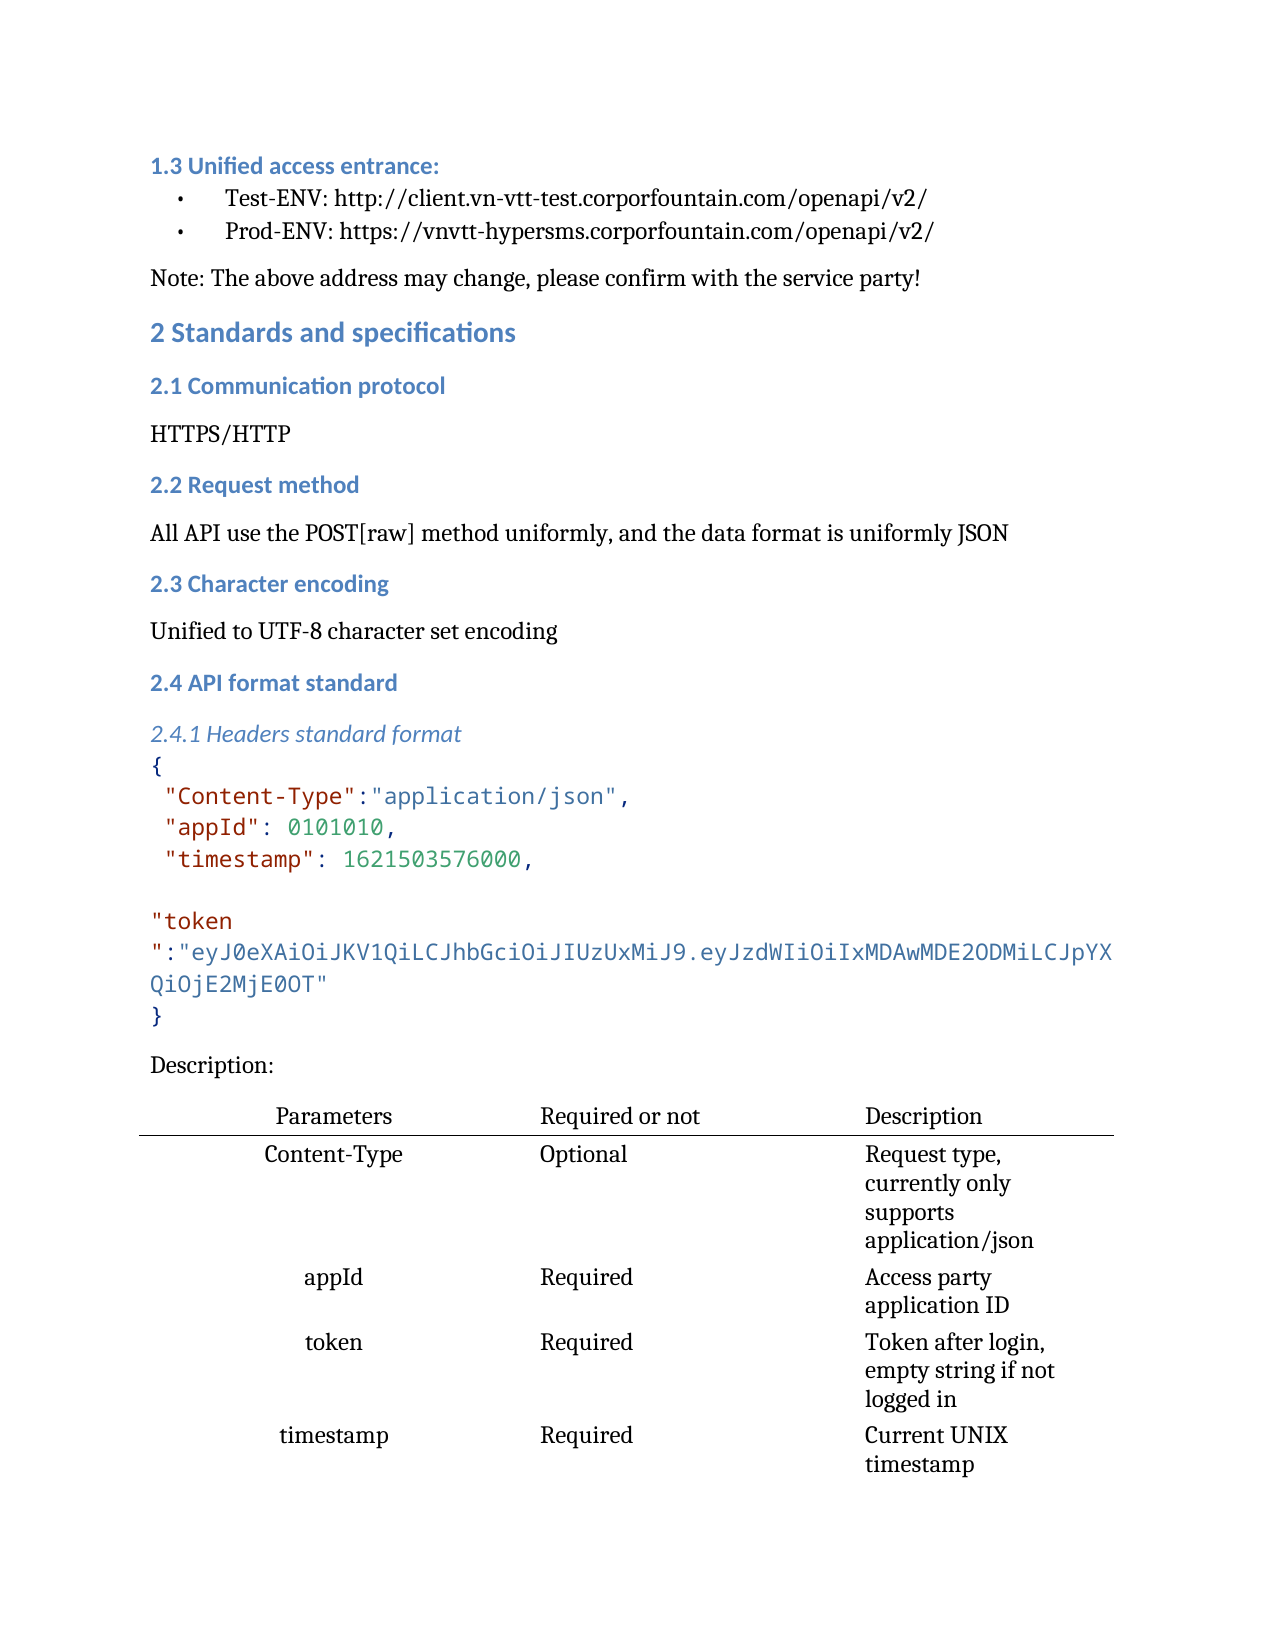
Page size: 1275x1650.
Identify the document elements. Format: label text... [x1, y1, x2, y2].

table_header Required or not [529, 1098, 854, 1134]
table_cell Required [529, 1259, 854, 1324]
table_cell Optional [529, 1136, 854, 1259]
text HTTPS/HTTP [150, 419, 1125, 448]
subtitle 2.1 Communication protocol [150, 370, 1125, 401]
text Note: The above address may change, please confirm with the service party! [150, 264, 1125, 293]
table_cell Content-Type [139, 1136, 529, 1259]
table_cell appId [139, 1259, 529, 1324]
subtitle 2 Standards and specifications [150, 314, 1125, 349]
subtitle 2.2 Request method [150, 469, 1125, 500]
text { "Content-Type":"application/json", "appId": 0101010, "timestamp": 1621503576000, "token":"eyJ0eXAiOiJKV1QiLCJhbGciOiJIUzUxMiJ9.eyJzdWIiOiIxMDAwMDE2ODMiLCJpYXQiOjE2MjE0OT" } [150, 749, 1125, 1030]
subtitle 1.3 Unified access entrance: [150, 150, 1125, 181]
list Prod-ENV: https://vnvtt-hypersms.corporfountain.com/openapi/v2/ [175, 217, 1125, 246]
table_cell Required [529, 1418, 854, 1479]
text Description: [150, 1051, 1125, 1079]
subtitle 2.3 Character encoding [150, 568, 1125, 598]
table_cell Access party application ID [854, 1259, 1114, 1324]
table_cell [854, 1418, 1114, 1479]
subtitle 2.4 API format standard [150, 667, 1125, 697]
subtitle 2.4.1 Headers standard format [150, 718, 1125, 749]
text All API use the POST[raw] method uniformly, and the data format is uniformly JSON [150, 518, 1125, 547]
table_cell Request type, currently only supports application/json [854, 1136, 1114, 1259]
table_cell timestamp [139, 1418, 529, 1479]
list Test-ENV: http://client.vn-vtt-test.corporfountain.com/openapi/v2/ [175, 184, 1125, 213]
table_cell Token after login, empty string if not logged in [854, 1324, 1114, 1417]
table_header Parameters [139, 1098, 529, 1134]
text Unified to UTF-8 character set encoding [150, 617, 1125, 646]
table_header Description [854, 1098, 1114, 1134]
table_cell token [139, 1324, 529, 1417]
table_cell Required [529, 1324, 854, 1417]
